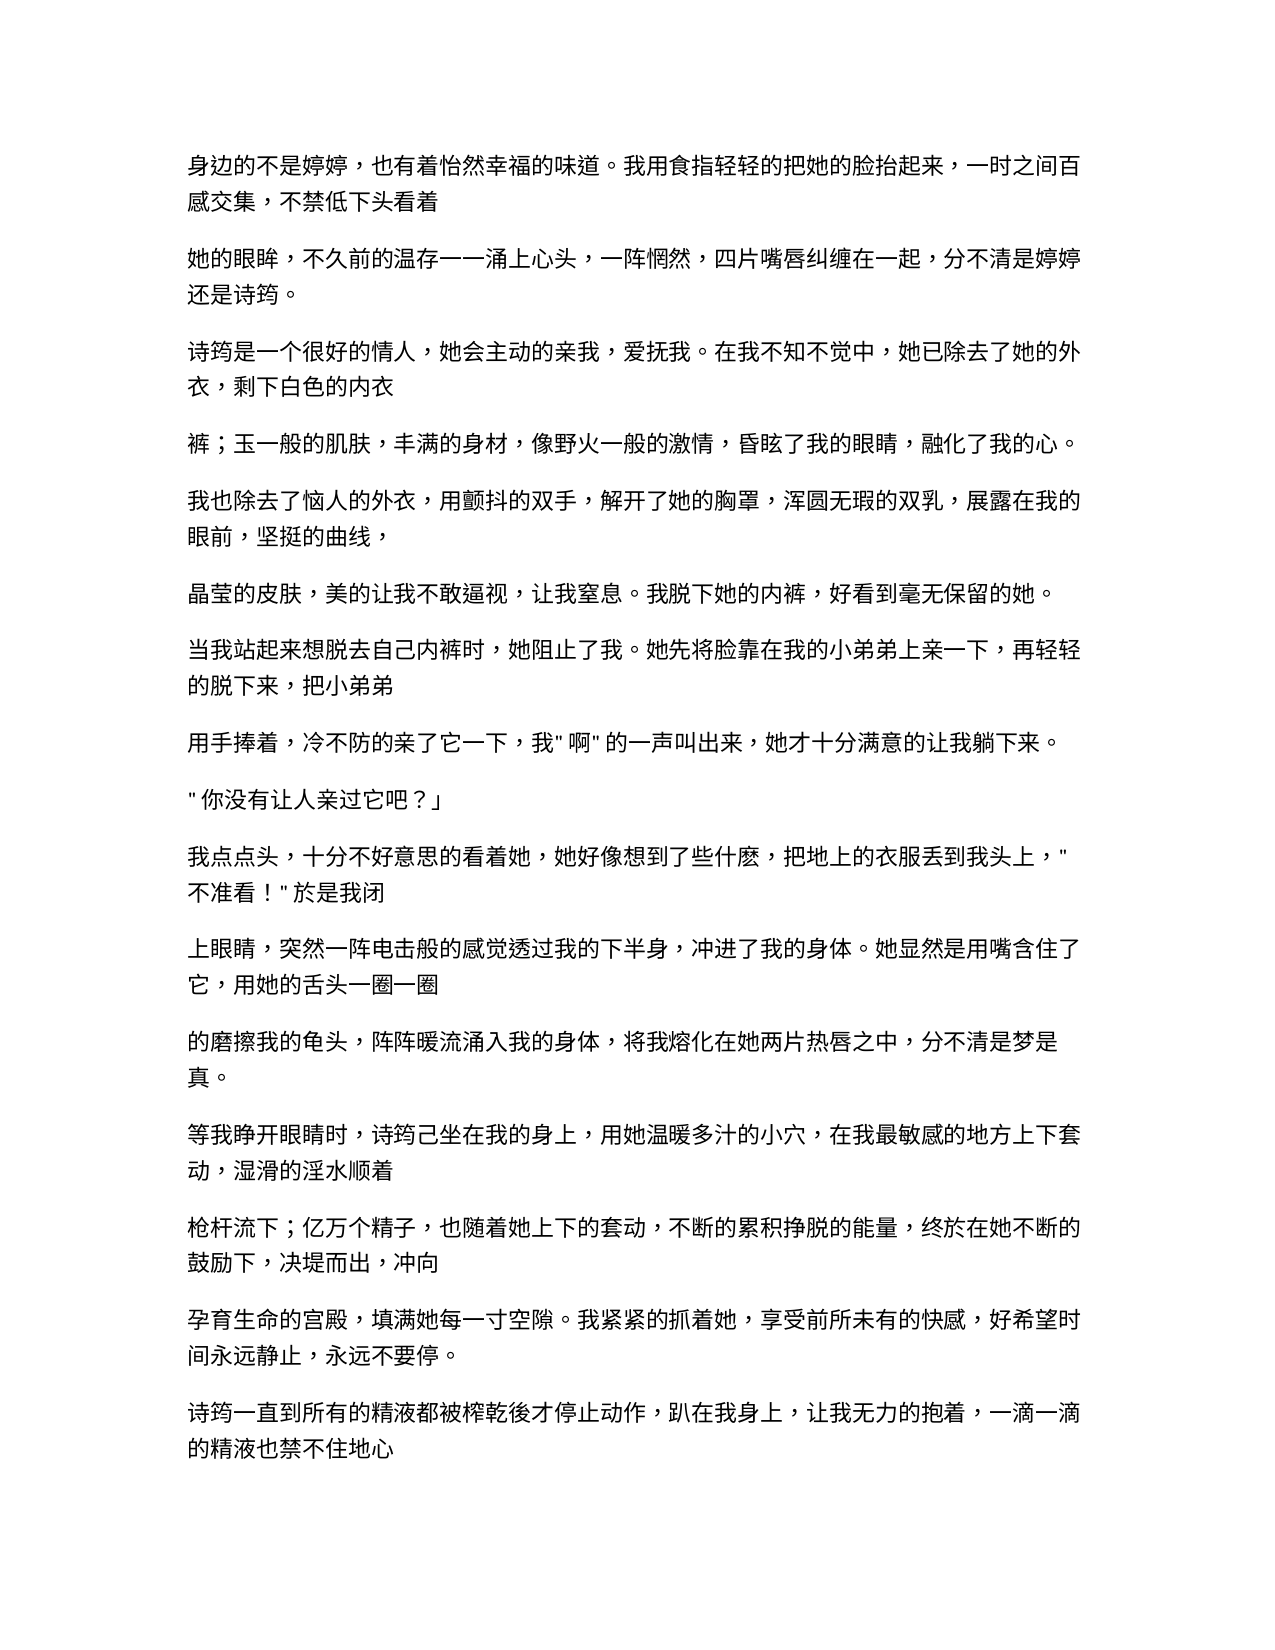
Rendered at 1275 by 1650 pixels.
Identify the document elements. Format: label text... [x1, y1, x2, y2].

text 我也除去了恼人的外衣，用颤抖的双手，解开了她的胸罩，浑圆无瑕的双乳，展露在我的眼前，坚挺的曲线， [187, 485, 1087, 552]
text 上眼睛，突然一阵电击般的感觉透过我的下半身，冲进了我的身体。她显然是用嘴含住了它，用她的舌头一圈一圈 [187, 933, 1087, 1001]
text 的磨擦我的龟头，阵阵暖流涌入我的身体，将我熔化在她两片热唇之中，分不清是梦是真。 [187, 1026, 1087, 1093]
text 用手捧着，冷不防的亲了它一下，我" 啊" 的一声叫出来，她才十分满意的让我躺下来。 [187, 727, 1087, 758]
text 当我站起来想脱去自己内裤时，她阻止了我。她先将脸靠在我的小弟弟上亲一下，再轻轻的脱下来，把小弟弟 [187, 634, 1087, 702]
text 裤；玉一般的肌肤，丰满的身材，像野火一般的激情，昏眩了我的眼睛，融化了我的心。 [187, 428, 1087, 459]
text 等我睁开眼睛时，诗筠己坐在我的身上，用她温暖多汁的小穴，在我最敏感的地方上下套动，湿滑的淫水顺着 [187, 1119, 1087, 1186]
text 诗筠是一个很好的情人，她会主动的亲我，爱抚我。在我不知不觉中，她已除去了她的外衣，剩下白色的内衣 [187, 335, 1087, 403]
text 孕育生命的宫殿，填满她每一寸空隙。我紧紧的抓着她，享受前所未有的快感，好希望时间永远静止，永远不要停。 [187, 1304, 1087, 1371]
text 身边的不是婷婷，也有着怡然幸福的味道。我用食指轻轻的把她的脸抬起来，一时之间百感交集，不禁低下头看着 [187, 150, 1087, 217]
text 枪杆流下；亿万个精子，也随着她上下的套动，不断的累积挣脱的能量，终於在她不断的鼓励下，决堤而出，冲向 [187, 1211, 1087, 1279]
text 我点点头，十分不好意思的看着她，她好像想到了些什麽，把地上的衣服丢到我头上，" 不准看！" 於是我闭 [187, 841, 1087, 908]
text 诗筠一直到所有的精液都被榨乾後才停止动作，趴在我身上，让我无力的抱着，一滴一滴的精液也禁不住地心 [187, 1397, 1087, 1464]
text " 你没有让人亲过它吧？」 [187, 784, 1087, 815]
text 晶莹的皮肤，美的让我不敢逼视，让我窒息。我脱下她的内裤，好看到毫无保留的她。 [187, 578, 1087, 609]
text 她的眼眸，不久前的温存一一涌上心头，一阵惘然，四片嘴唇纠缠在一起，分不清是婷婷还是诗筠。 [187, 243, 1087, 310]
